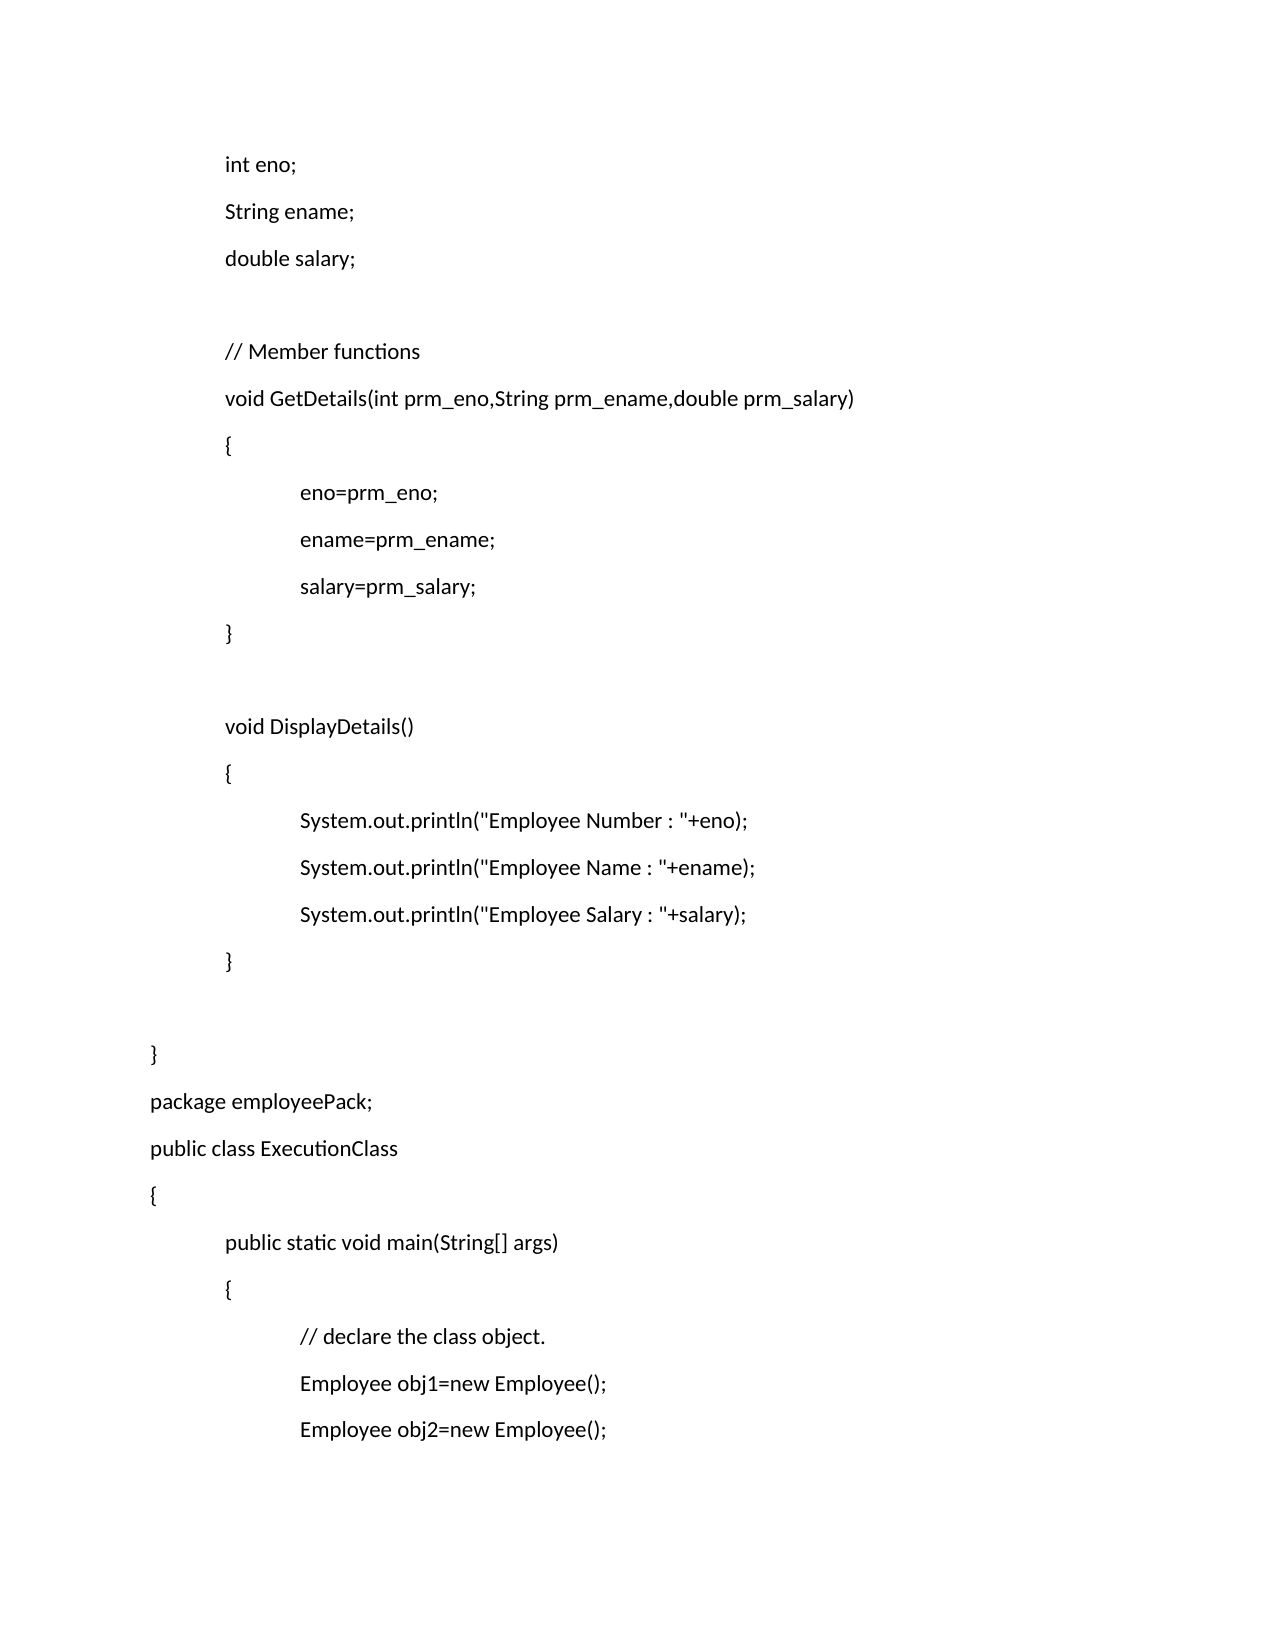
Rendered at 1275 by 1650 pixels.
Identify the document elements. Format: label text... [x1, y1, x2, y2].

text } [150, 947, 1125, 975]
text public class ExecutionClass [150, 1134, 1125, 1162]
text } [150, 1041, 1125, 1069]
text void DisplayDetails() [150, 712, 1125, 741]
text ename=prm_ename; [150, 525, 1125, 553]
text // declare the class object. [150, 1322, 1125, 1350]
text eno=prm_eno; [150, 478, 1125, 506]
text public static void main(String[] args) [150, 1228, 1125, 1256]
text { [150, 1181, 1125, 1209]
text void GetDetails(int prm_eno,String prm_ename,double prm_salary) [150, 384, 1125, 412]
text salary=prm_salary; [150, 572, 1125, 600]
text Employee obj1=new Employee(); [150, 1369, 1125, 1397]
text System.out.println("Employee Number : "+eno); [150, 806, 1125, 834]
text { [150, 759, 1125, 787]
text { [150, 1275, 1125, 1303]
text Employee obj2=new Employee(); [150, 1416, 1125, 1444]
text // Member functions [150, 337, 1125, 366]
text package employeePack; [150, 1087, 1125, 1116]
text double salary; [150, 244, 1125, 272]
text { [150, 431, 1125, 459]
text System.out.println("Employee Name : "+ename); [150, 853, 1125, 881]
text String ename; [150, 197, 1125, 225]
text System.out.println("Employee Salary : "+salary); [150, 900, 1125, 928]
text int eno; [150, 150, 1125, 178]
text } [150, 619, 1125, 647]
